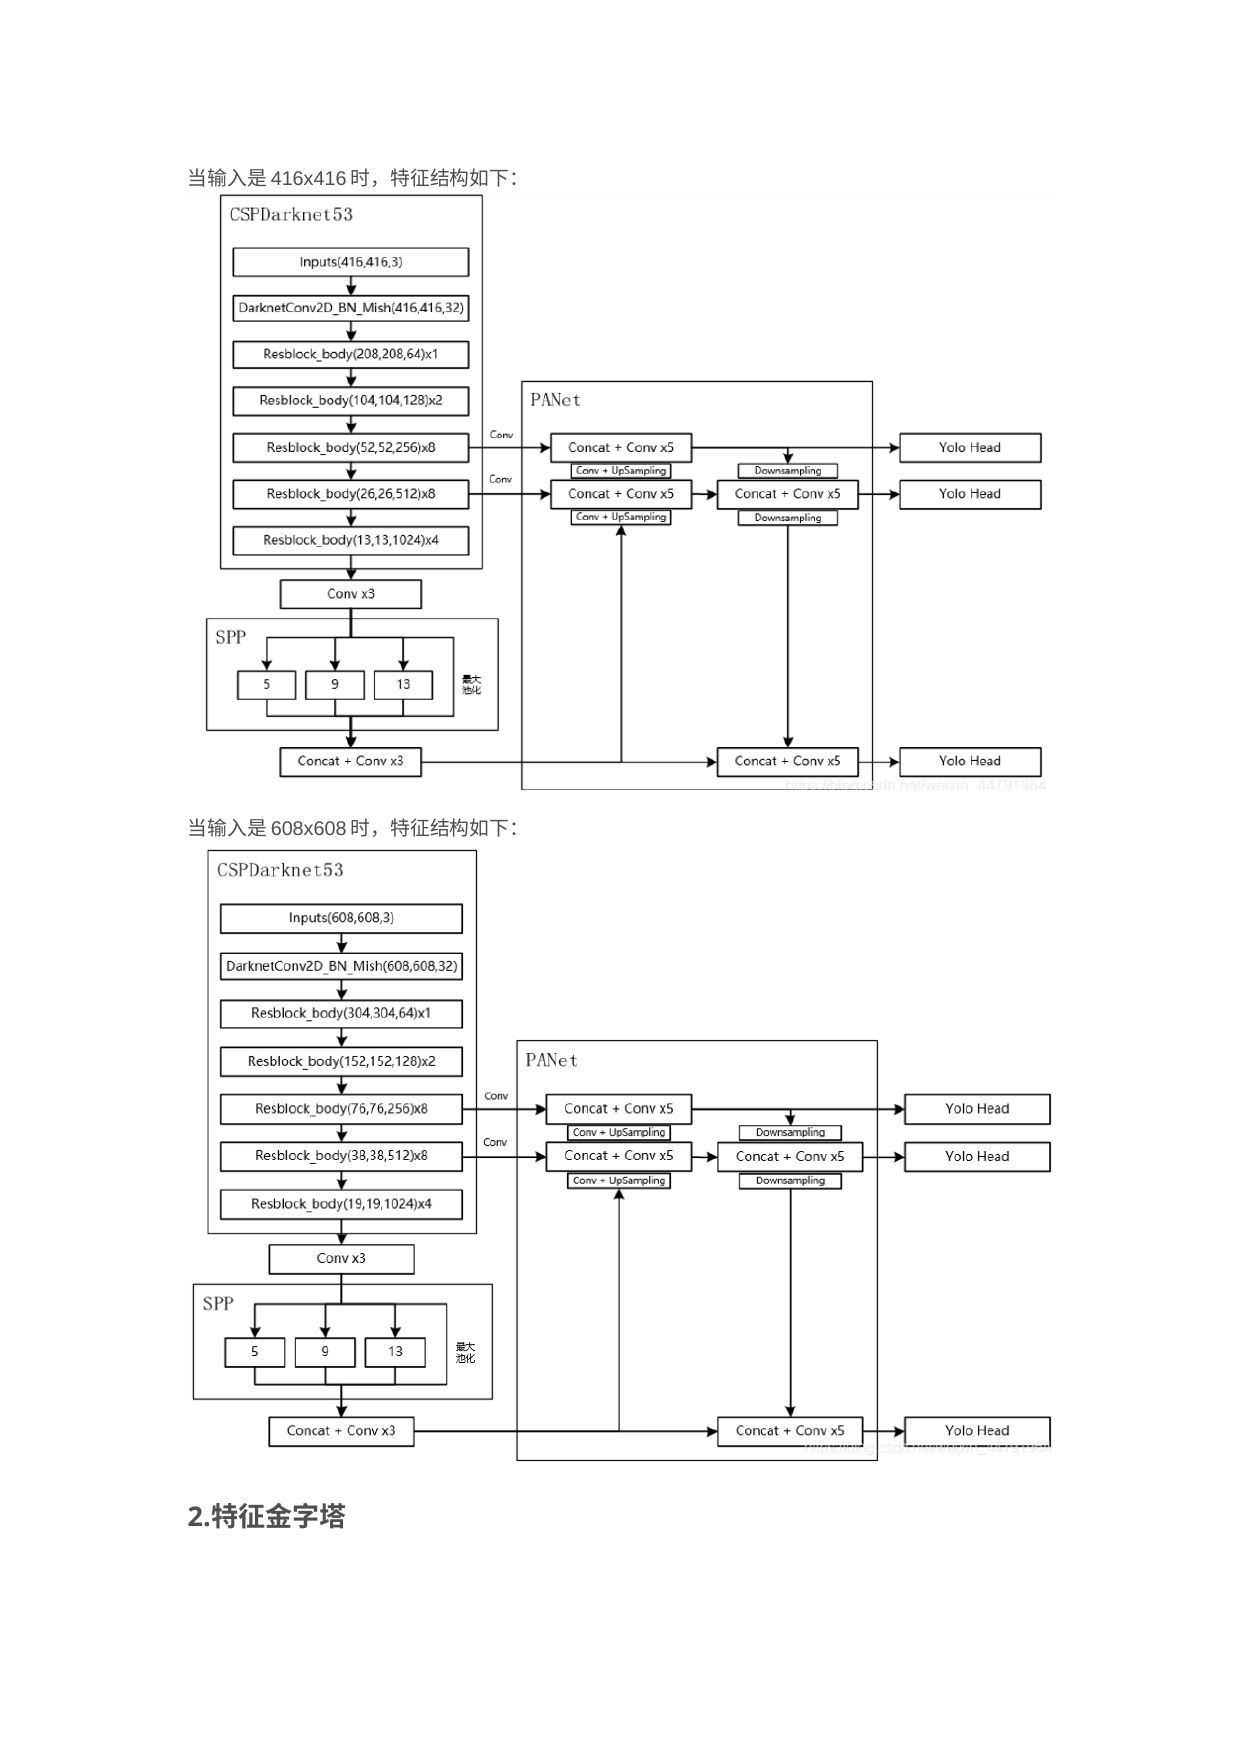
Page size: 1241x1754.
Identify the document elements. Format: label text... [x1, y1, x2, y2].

picture [187, 844, 1053, 1462]
picture [187, 194, 1052, 790]
subtitle 2.特征金字塔 [187, 1482, 1053, 1547]
